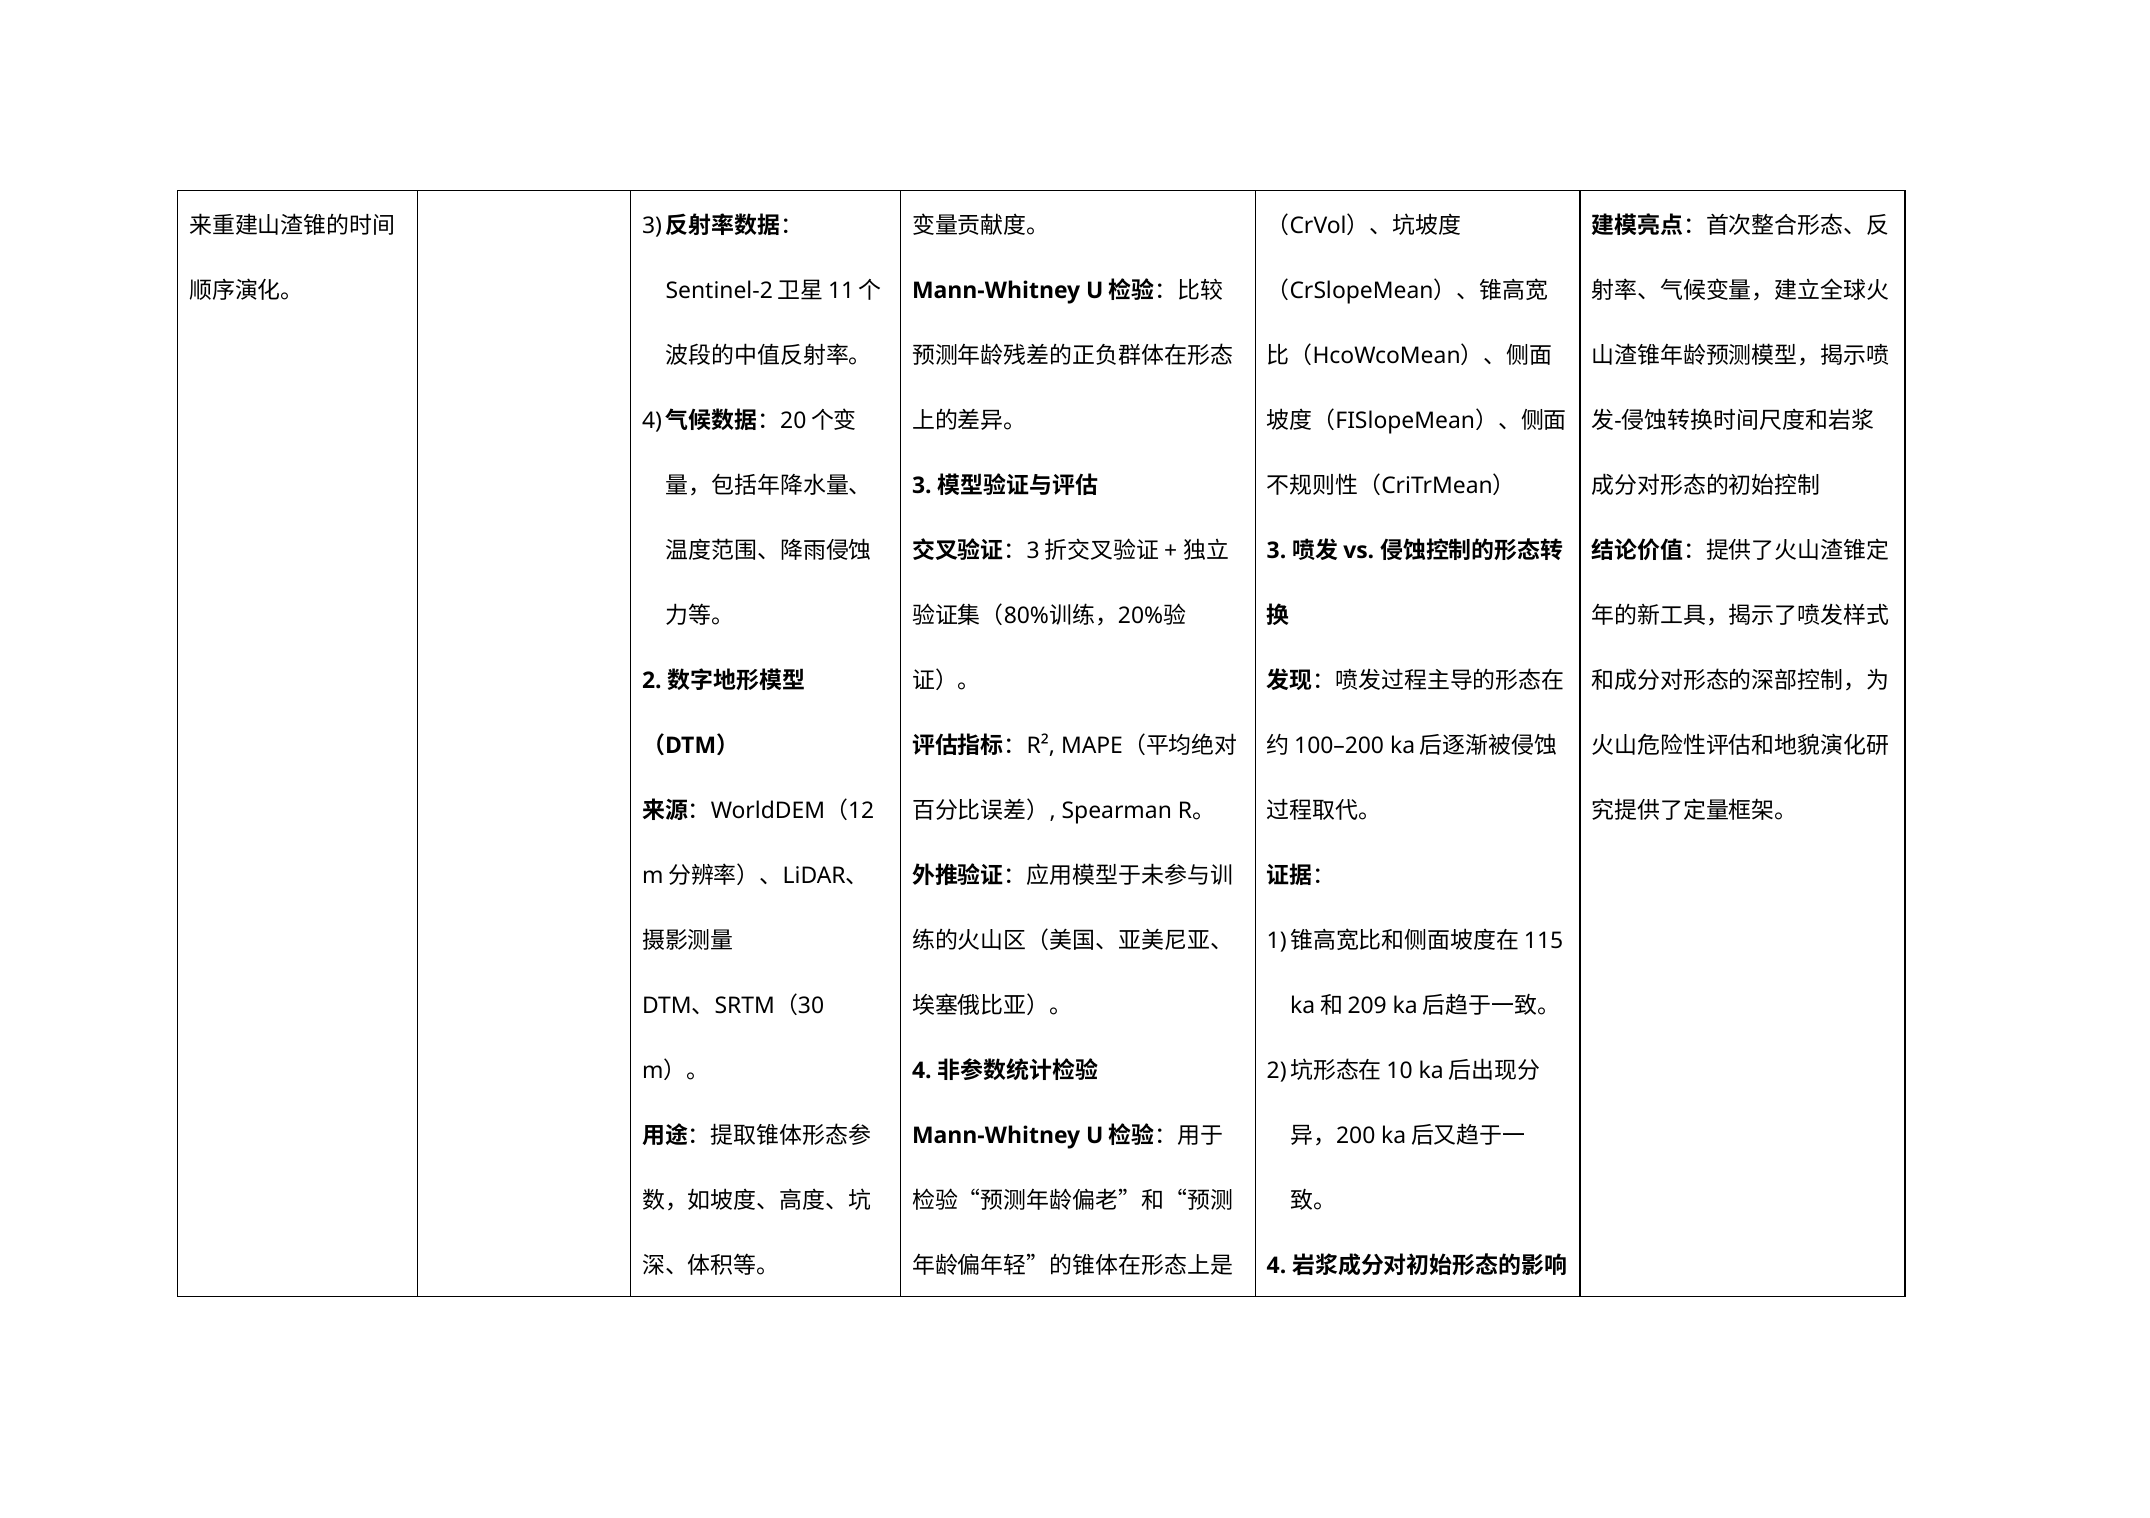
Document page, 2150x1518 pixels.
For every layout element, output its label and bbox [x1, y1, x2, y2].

table_cell [631, 191, 900, 1296]
table_cell [1256, 191, 1579, 1296]
table_cell [1581, 191, 1904, 1296]
table_cell [901, 191, 1255, 1296]
table_cell [418, 191, 630, 1296]
table_cell [178, 191, 417, 1296]
